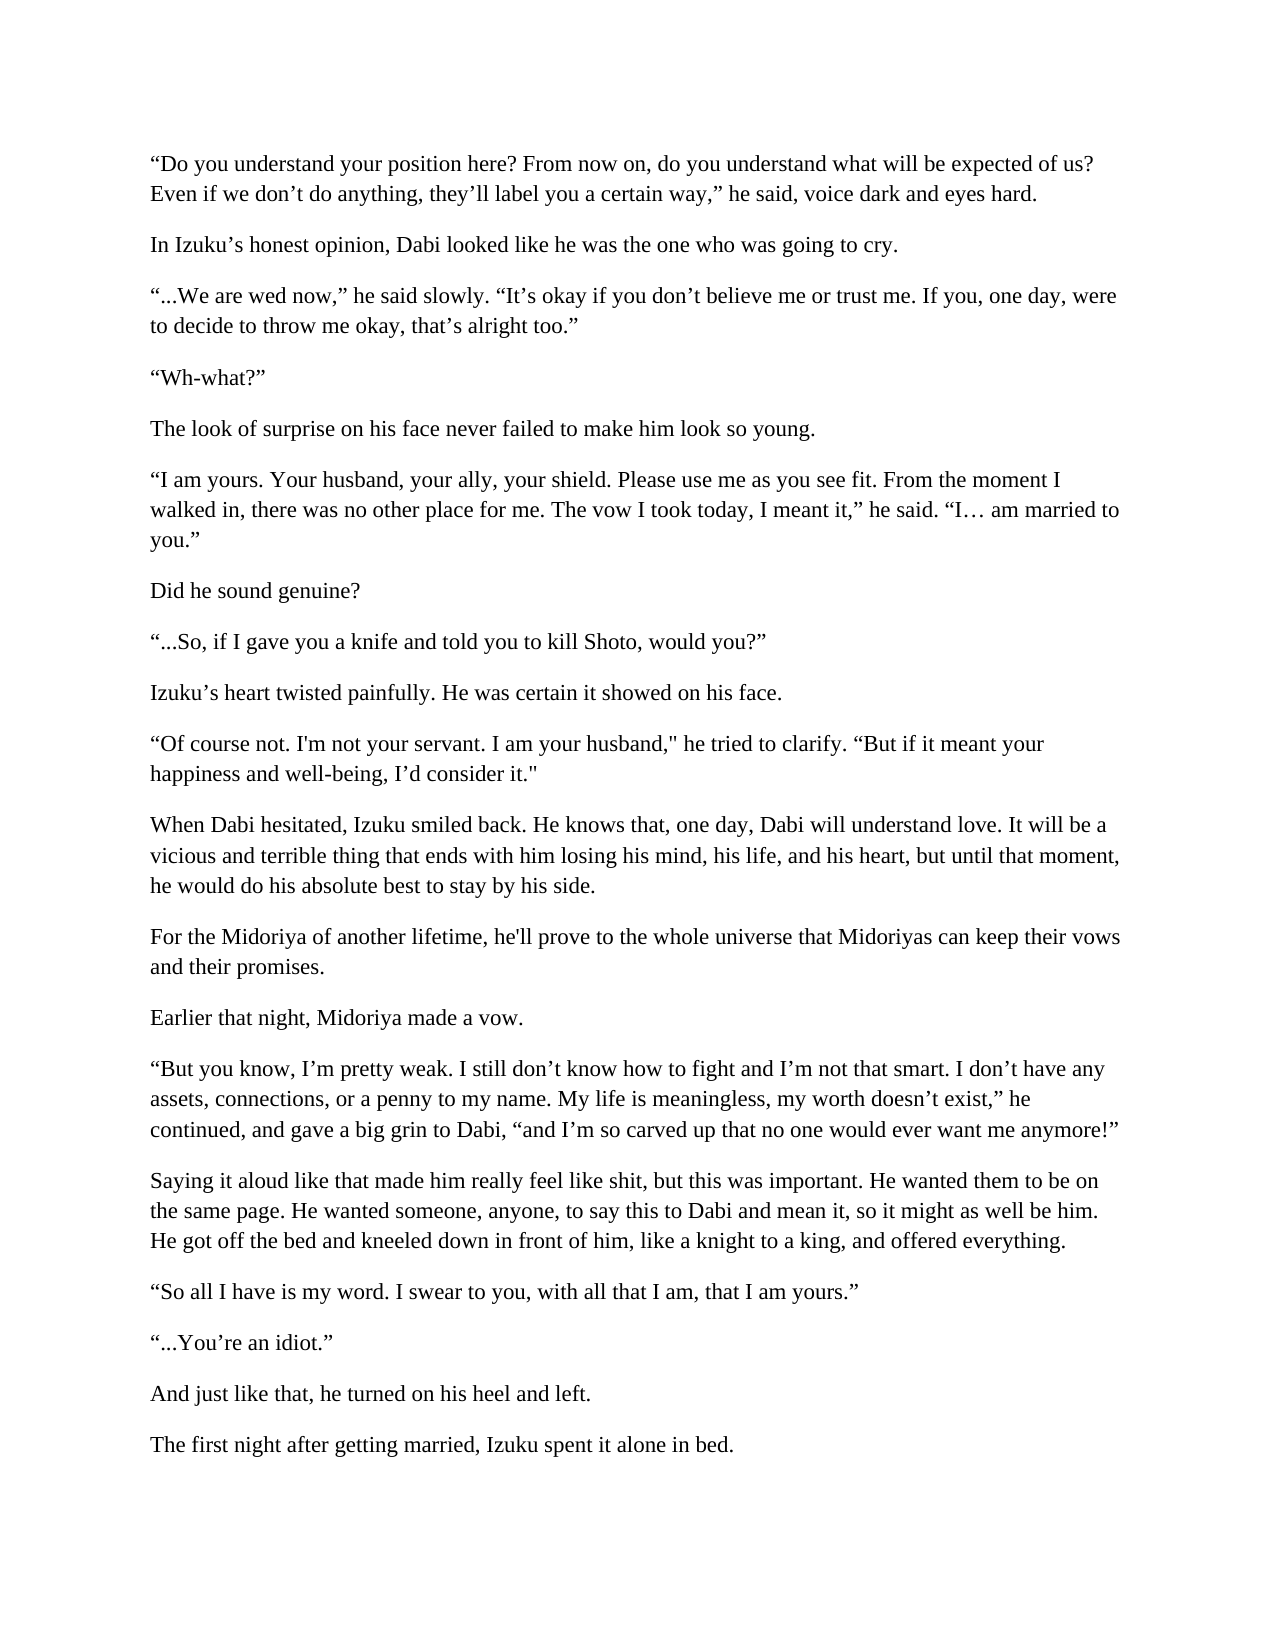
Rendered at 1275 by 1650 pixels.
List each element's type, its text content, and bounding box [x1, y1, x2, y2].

text When Dabi hesitated, Izuku smiled back. He knows that, one day, Dabi will understand love. It will be a vicious and terrible thing that ends with him losing his mind, his life, and his heart, but until that moment, he would do his absolute best to stay by his side. [150, 811, 1125, 898]
text The first night after getting married, Izuku spent it alone in bed. [150, 1431, 1125, 1458]
text Izuku’s heart twisted painfully. He was certain it showed on his face. [150, 679, 1125, 706]
text For the Midoriya of another lifetime, he'll prove to the whole universe that Midoriyas can keep their vows and their promises. [150, 923, 1125, 979]
text “Of course not. I'm not your servant. I am your husband," he tried to clarify. “But if it meant your happiness and well-being, I’d consider it." [150, 730, 1125, 787]
text “So all I have is my word. I swear to you, with all that I am, that I am yours.” [150, 1278, 1125, 1304]
text Did he sound genuine? [150, 577, 1125, 603]
text “I am yours. Your husband, your ally, your shield. Please use me as you see fit. From the moment I walked in, there was no other place for me. The vow I took today, I meant it,” he said. “I… am married to you.” [150, 466, 1125, 552]
text “...So, if I gave you a knife and told you to kill Shoto, would you?” [150, 628, 1125, 654]
text “...You’re an idiot.” [150, 1329, 1125, 1356]
text The look of surprise on his face never failed to make him look so young. [150, 414, 1125, 441]
text And just like that, he turned on his heel and left. [150, 1380, 1125, 1407]
text “Do you understand your position here? From now on, do you understand what will be expected of us? Even if we don’t do anything, they’ll label you a certain way,” he said, voice dark and eyes hard. [150, 150, 1125, 207]
text Saying it aloud like that made him really feel like shit, but this was important. He wanted them to be on the same page. He wanted someone, anyone, to say this to Dabi and mean it, so it might as well be him. He got off the bed and kneeled down in front of him, like a knight to a king, and offered everything. [150, 1167, 1125, 1253]
text “...We are wed now,” he said slowly. “It’s okay if you don’t believe me or trust me. If you, one day, were to decide to throw me okay, that’s alright too.” [150, 282, 1125, 339]
text “But you know, I’m pretty weak. I still don’t know how to fight and I’m not that smart. I don’t have any assets, connections, or a penny to my name. My life is meaningless, my worth doesn’t exist,” he continued, and gave a big grin to Dabi, “and I’m so carved up that no one would ever want me anymore!” [150, 1055, 1125, 1142]
text In Izuku’s honest opinion, Dabi looked like he was the one who was going to cry. [150, 231, 1125, 258]
text “Wh-what?” [150, 363, 1125, 390]
text Earlier that night, Midoriya made a vow. [150, 1004, 1125, 1031]
